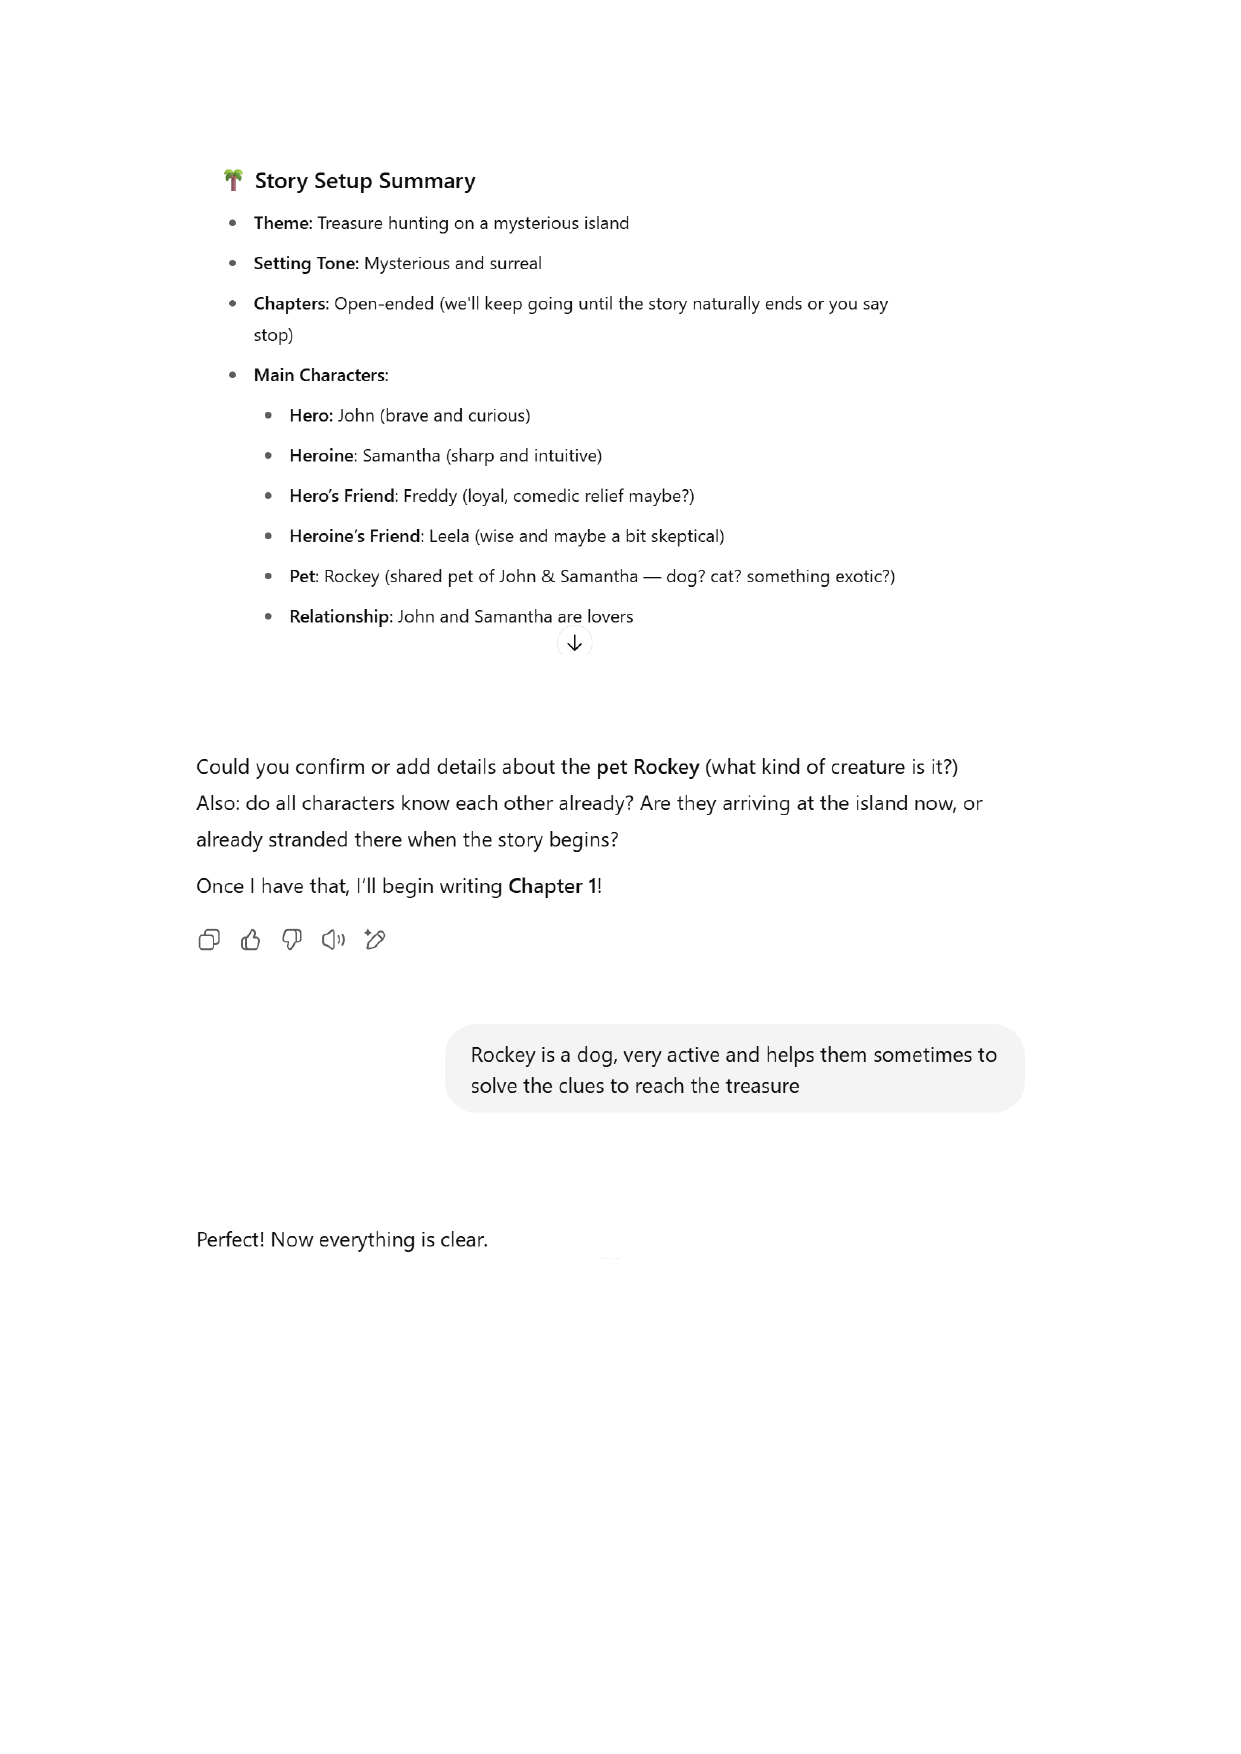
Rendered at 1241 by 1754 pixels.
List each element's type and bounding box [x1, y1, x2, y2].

picture [150, 150, 1091, 655]
picture [150, 720, 1091, 1259]
